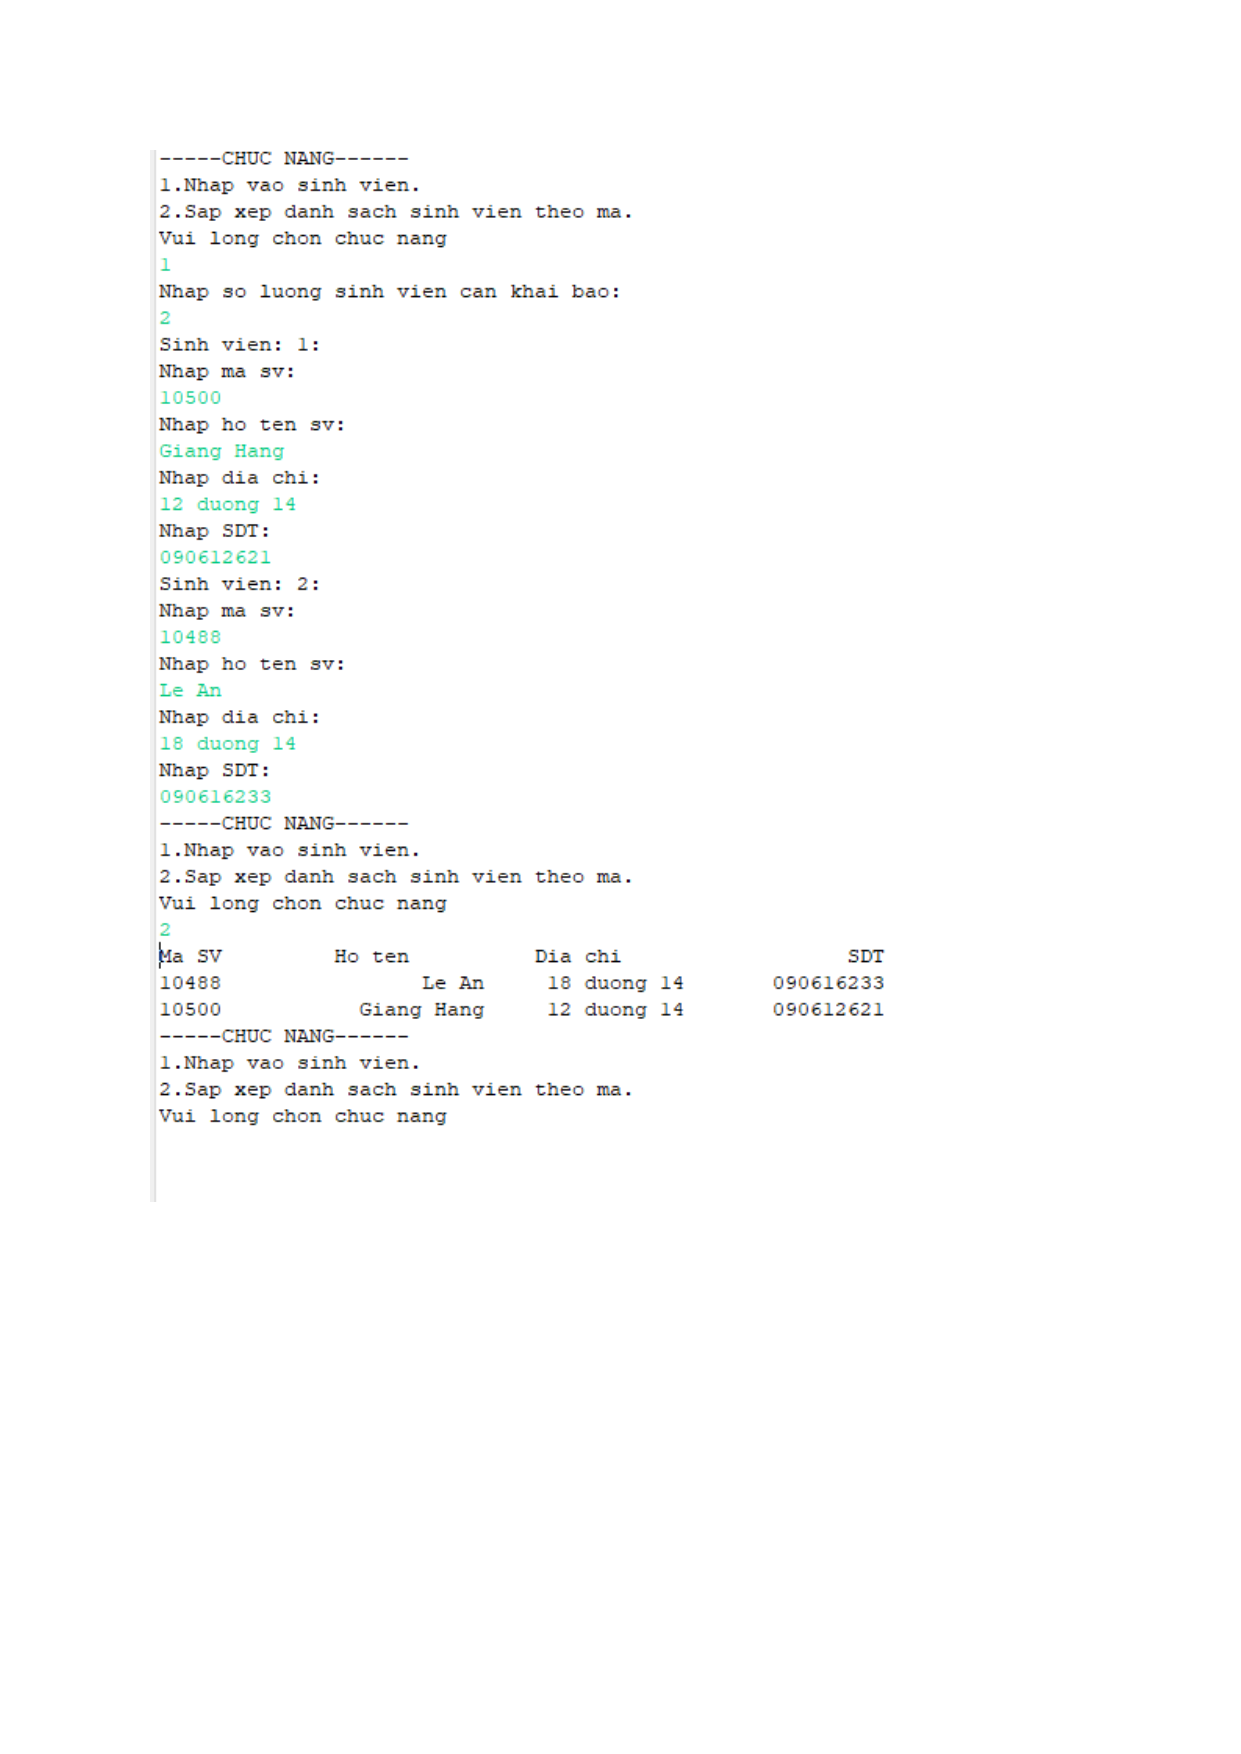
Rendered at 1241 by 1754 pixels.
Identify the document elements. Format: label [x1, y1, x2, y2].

picture [150, 150, 1039, 1202]
